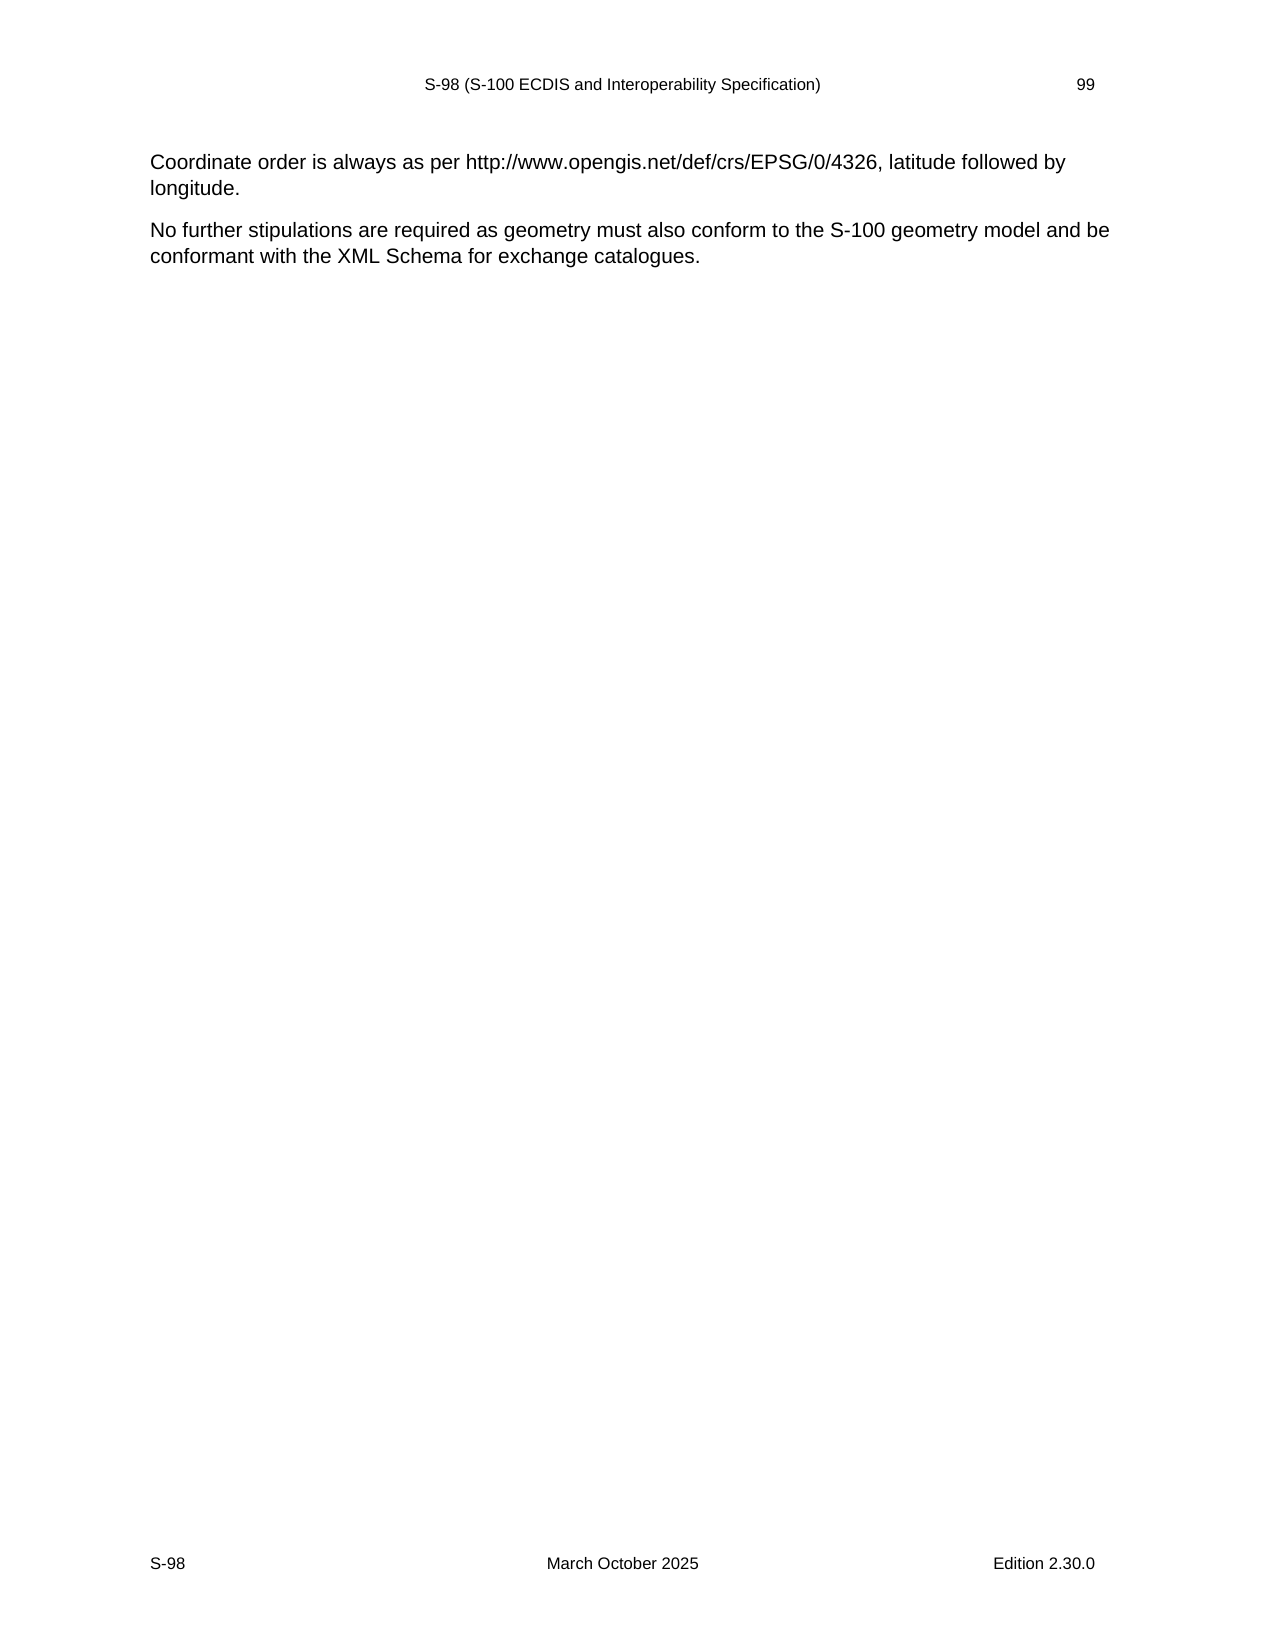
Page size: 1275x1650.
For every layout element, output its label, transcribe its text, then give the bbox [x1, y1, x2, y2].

text No further stipulations are required as geometry must also conform to the S-100 geometry model and be conformant with the XML Schema for exchange catalogues. [150, 218, 1125, 268]
text Coordinate order is always as per http://www.opengis.net/def/crs/EPSG/0/4326, latitude followed by longitude. [150, 150, 1125, 200]
